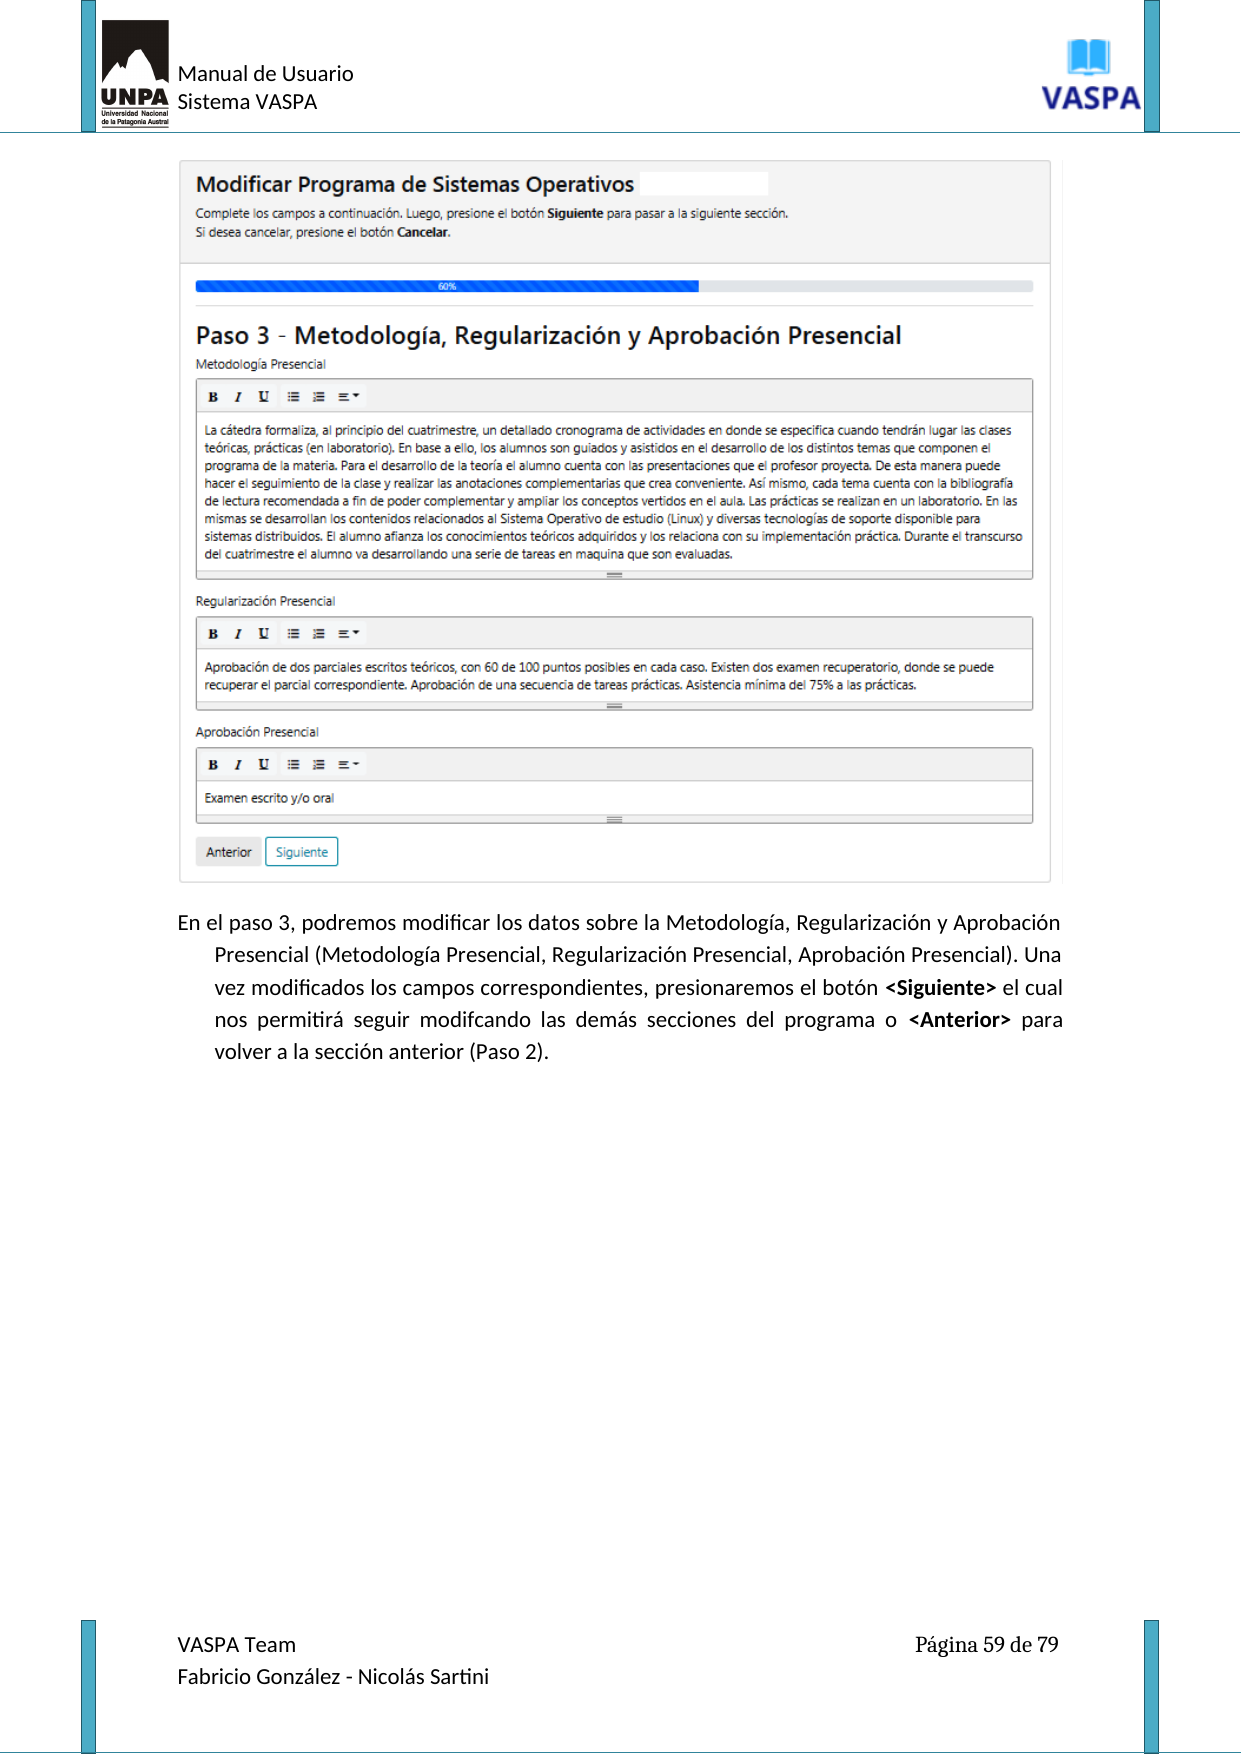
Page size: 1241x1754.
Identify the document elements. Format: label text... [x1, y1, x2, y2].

picture [1036, 19, 1146, 129]
picture [177, 160, 1063, 884]
picture [100, 18, 170, 129]
text En el paso 3, podremos modificar los datos sobre la Metodología, Regularización y Aprobación Presencial (Metodología Presencial, Regularización Presencial, Aprobación Presencial). Una vez modificados los campos correspondientes, presionaremos el botón <Siguiente> el cual nos permitirá seguir modifcando las demás secciones del programa o <Anterior> para volver a la sección anterior (Paso 2). [177, 908, 1063, 1065]
